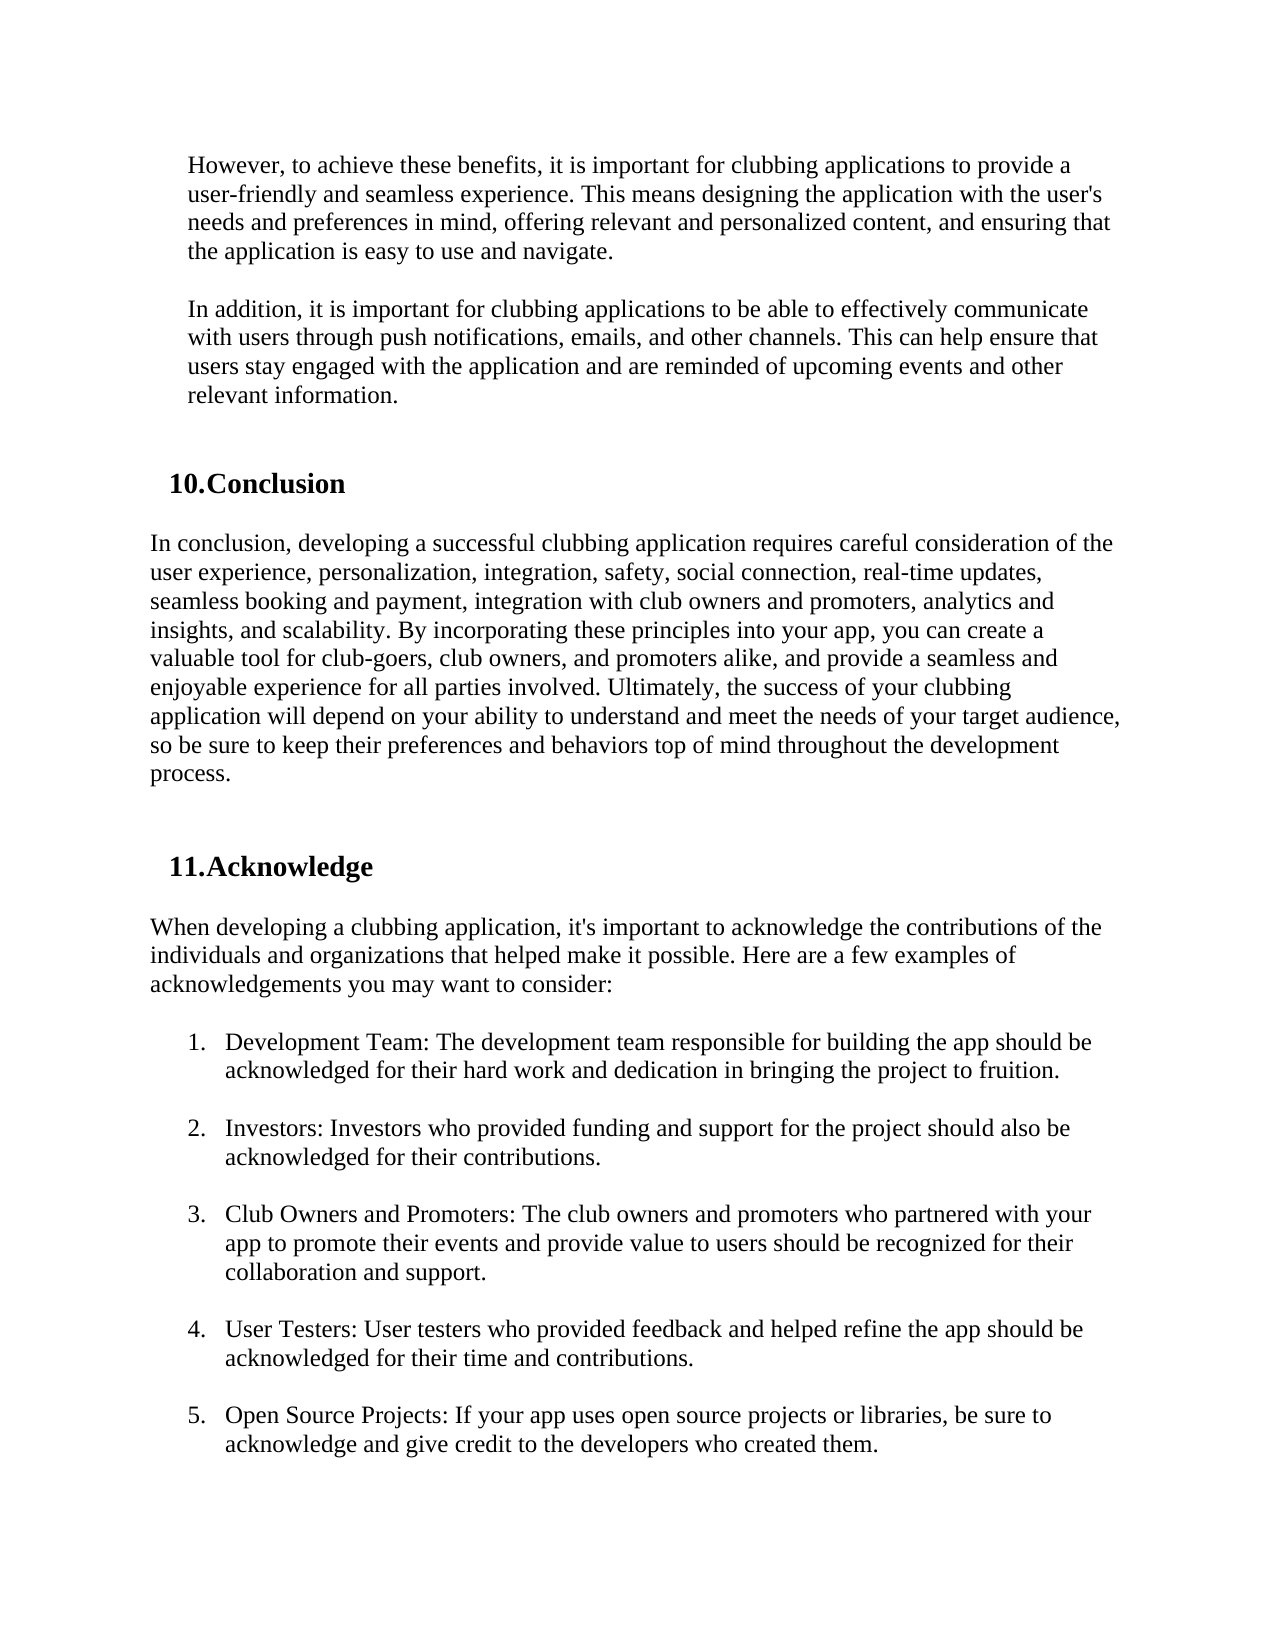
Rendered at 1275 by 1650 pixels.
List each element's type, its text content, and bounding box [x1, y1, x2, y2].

list In addition, it is important for clubbing applications to be able to effectively communicate with users through push notifications, emails, and other channels. This can help ensure that users stay engaged with the application and are reminded of upcoming events and other relevant information. [187, 294, 1125, 409]
list Acknowledge [169, 849, 1125, 883]
list User Testers: User testers who provided feedback and helped refine the app should be acknowledged for their time and contributions. [187, 1314, 1125, 1372]
list Investors: Investors who provided funding and support for the project should also be acknowledged for their contributions. [187, 1113, 1125, 1171]
list However, to achieve these benefits, it is important for clubbing applications to provide a user-friendly and seamless experience. This means designing the application with the user's needs and preferences in mind, offering relevant and personalized content, and ensuring that the application is easy to use and navigate. [187, 150, 1125, 265]
list Development Team: The development team responsible for building the app should be acknowledged for their hard work and dedication in bringing the project to fruition. [187, 1027, 1125, 1084]
list Open Source Projects: If your app uses open source projects or libraries, be sure to acknowledge and give credit to the developers who created them. [187, 1401, 1125, 1458]
text In conclusion, developing a successful clubbing application requires careful consideration of the user experience, personalization, integration, safety, social connection, real-time updates, seamless booking and payment, integration with club owners and promoters, analytics and insights, and scalability. By incorporating these principles into your app, you can create a valuable tool for club-goers, club owners, and promoters alike, and provide a seamless and enjoyable experience for all parties involved. Ultimately, the success of your clubbing application will depend on your ability to understand and meet the needs of your target audience, so be sure to keep their preferences and behaviors top of mind throughout the development process. [150, 528, 1125, 787]
list Club Owners and Promoters: The club owners and promoters who partnered with your app to promote their events and provide value to users should be recognized for their collaboration and support. [187, 1199, 1125, 1286]
list Conclusion [169, 466, 1125, 500]
text When developing a clubbing application, it's important to acknowledge the contributions of the individuals and organizations that helped make it possible. Here are a few examples of acknowledgements you may want to consider: [150, 912, 1125, 998]
